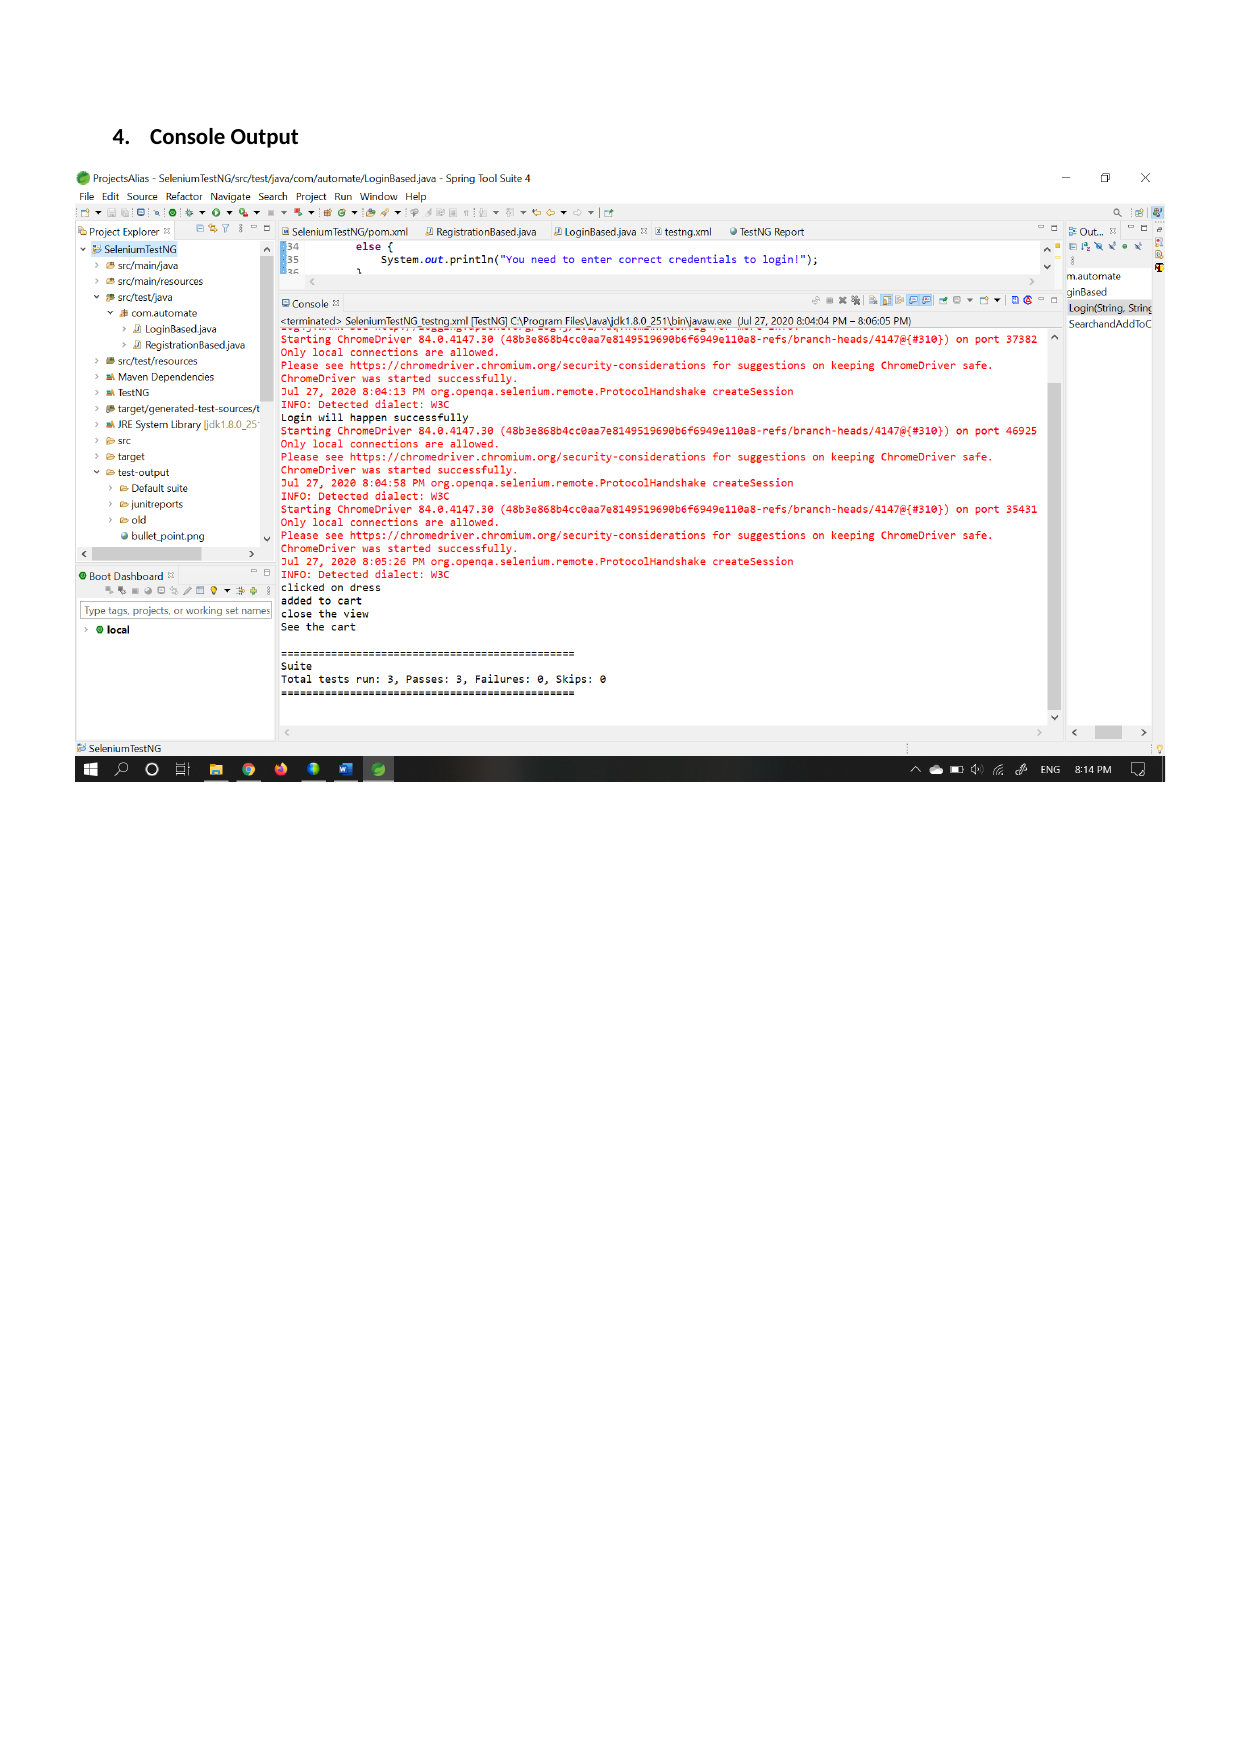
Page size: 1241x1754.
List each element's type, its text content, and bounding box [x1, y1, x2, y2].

picture [75, 168, 1166, 782]
list Console Output [112, 122, 1165, 150]
